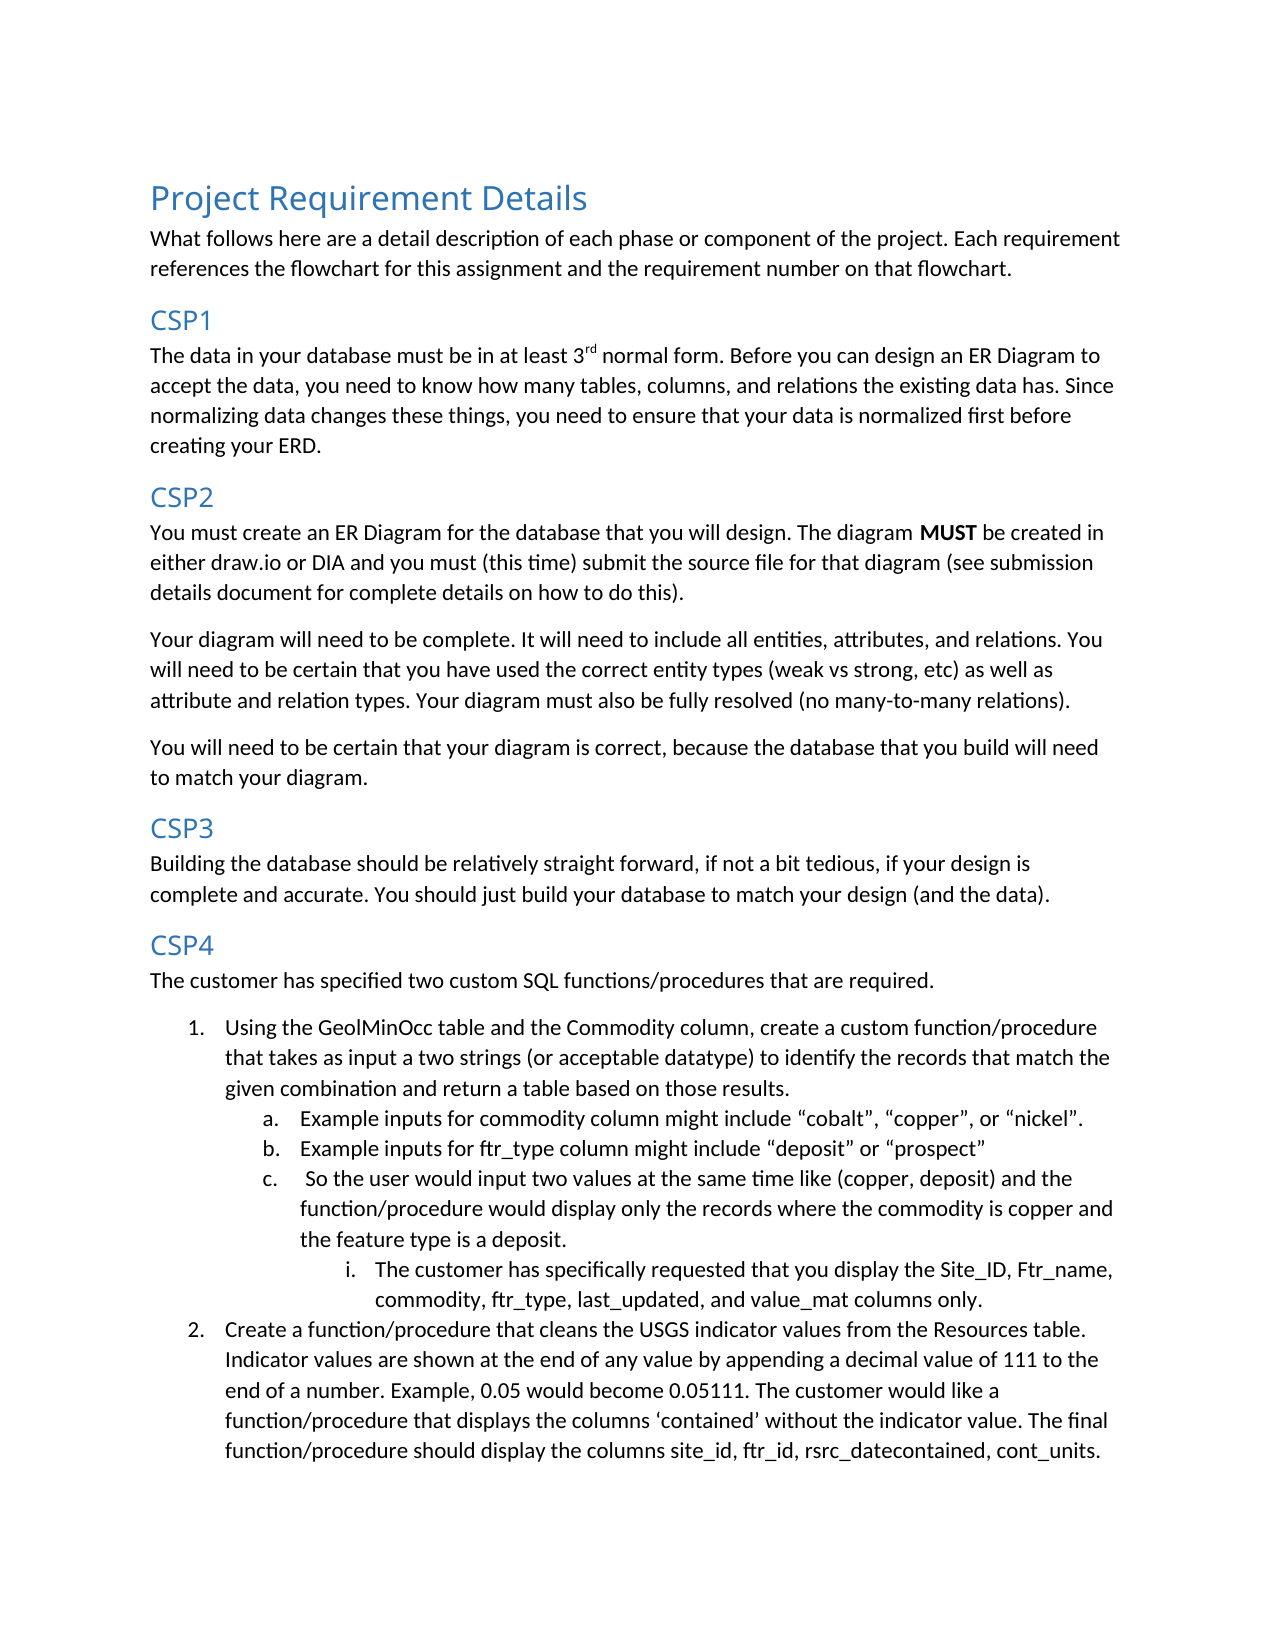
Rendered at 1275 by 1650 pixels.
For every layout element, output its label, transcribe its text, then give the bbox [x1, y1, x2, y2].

subtitle CSP3 [150, 810, 1125, 847]
text The customer has specified two custom SQL functions/procedures that are required. [150, 966, 1125, 994]
list Using the GeolMinOcc table and the Commodity column, create a custom function/procedure that takes as input a two strings (or acceptable datatype) to identify the records that match the given combination and return a table based on those results. [187, 1013, 1125, 1102]
subtitle CSP1 [150, 301, 1125, 338]
subtitle CSP4 [150, 927, 1125, 963]
list Example inputs for ftr_type column might include “deposit” or “prospect” [262, 1134, 1125, 1162]
text Building the database should be relatively straight forward, if not a bit tedious, if your design is complete and accurate. You should just build your database to match your design (and the data). [150, 849, 1125, 908]
list So the user would input two values at the same time like (copper, deposit) and the function/procedure would display only the records where the commodity is copper and the feature type is a deposit. [262, 1164, 1125, 1253]
subtitle Project Requirement Details [150, 175, 1125, 220]
text What follows here are a detail description of each phase or component of the project. Each requirement references the flowchart for this assignment and the requirement number on that flowchart. [150, 224, 1125, 282]
list Example inputs for commodity column might include “cobalt”, “copper”, or “nickel”. [262, 1104, 1125, 1132]
subtitle CSP2 [150, 478, 1125, 515]
list The customer has specifically requested that you display the Site_ID, Ftr_name, commodity, ftr_type, last_updated, and value_mat columns only. [356, 1255, 1125, 1313]
text You will need to be certain that your diagram is correct, because the database that you build will need to match your diagram. [150, 733, 1125, 791]
text Your diagram will need to be complete. It will need to include all entities, attributes, and relations. You will need to be certain that you have used the correct entity types (weak vs strong, etc) as well as attribute and relation types. Your diagram must also be fully resolved (no many-to-many relations). [150, 625, 1125, 714]
text The data in your database must be in at least 3rd normal form. Before you can design an ER Diagram to accept the data, you need to know how many tables, columns, and relations the existing data has. Since normalizing data changes these things, you need to ensure that your data is normalized first before creating your ERD. [150, 341, 1125, 459]
text You must create an ER Diagram for the database that you will design. The diagram MUST be created in either draw.io or DIA and you must (this time) submit the source file for that diagram (see submission details document for complete details on how to do this). [150, 518, 1125, 607]
list Create a function/procedure that cleans the USGS indicator values from the Resources table. Indicator values are shown at the end of any value by appending a decimal value of 111 to the end of a number. Example, 0.05 would become 0.05111. The customer would like a function/procedure that displays the columns ‘contained’ without the indicator value. The final function/procedure should display the columns site_id, ftr_id, rsrc_datecontained, cont_units. [187, 1315, 1125, 1464]
